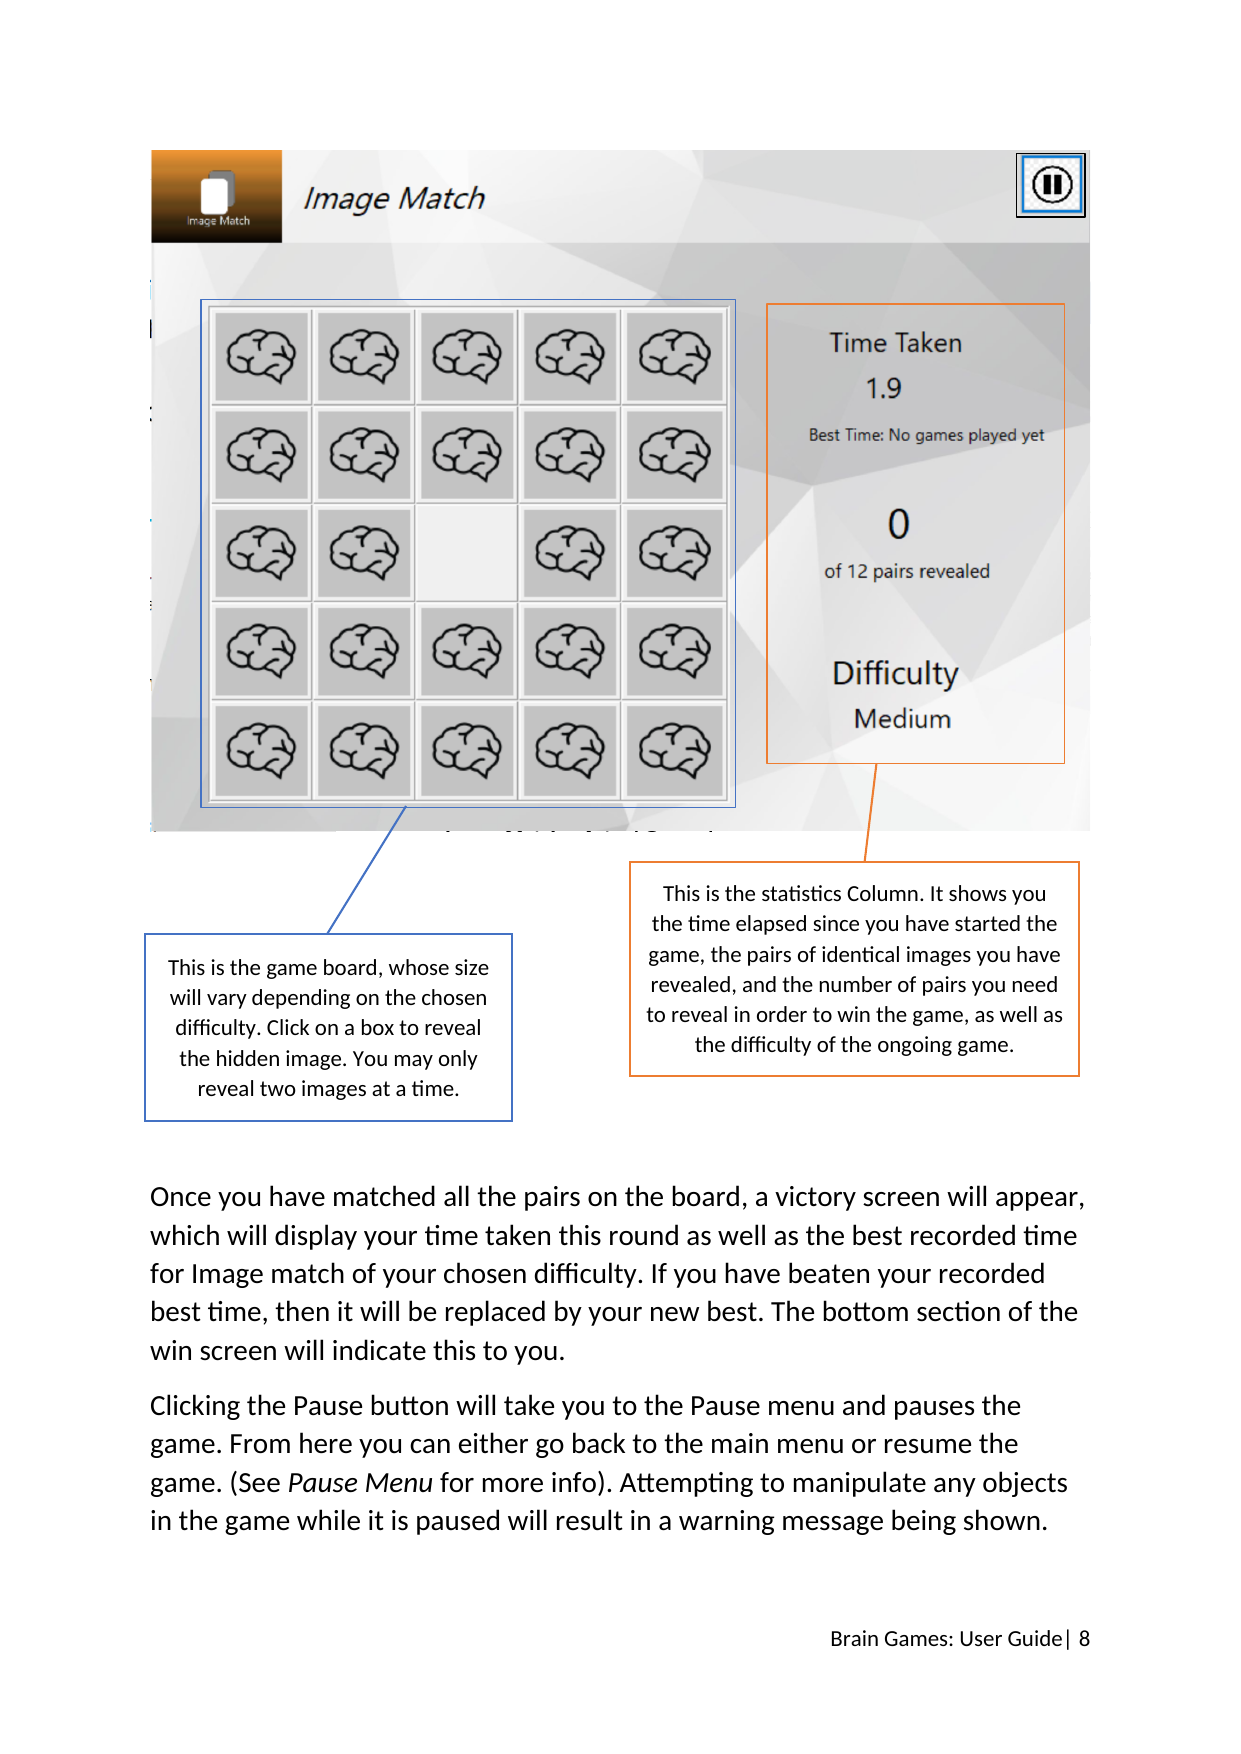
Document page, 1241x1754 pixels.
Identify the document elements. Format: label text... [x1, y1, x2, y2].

text Once you have matched all the pairs on the board, a victory screen will appear, which will display your time taken this round as well as the best recorded time for Image match of your chosen difficulty. If you have beaten your recorded best time, then it will be replaced by your new best. The bottom section of the win screen will indicate this to you. [150, 1178, 1090, 1367]
picture [202, 300, 735, 807]
text Clicking the Pause button will take you to the Pause menu and pauses the game. From here you can either go back to the main menu or resume the game. (See Pause Menu for more info). Attempting to manipulate any objects in the game while it is paused will result in a warning message being shown. [150, 1387, 1090, 1538]
picture [150, 150, 1091, 832]
picture [768, 305, 1064, 763]
